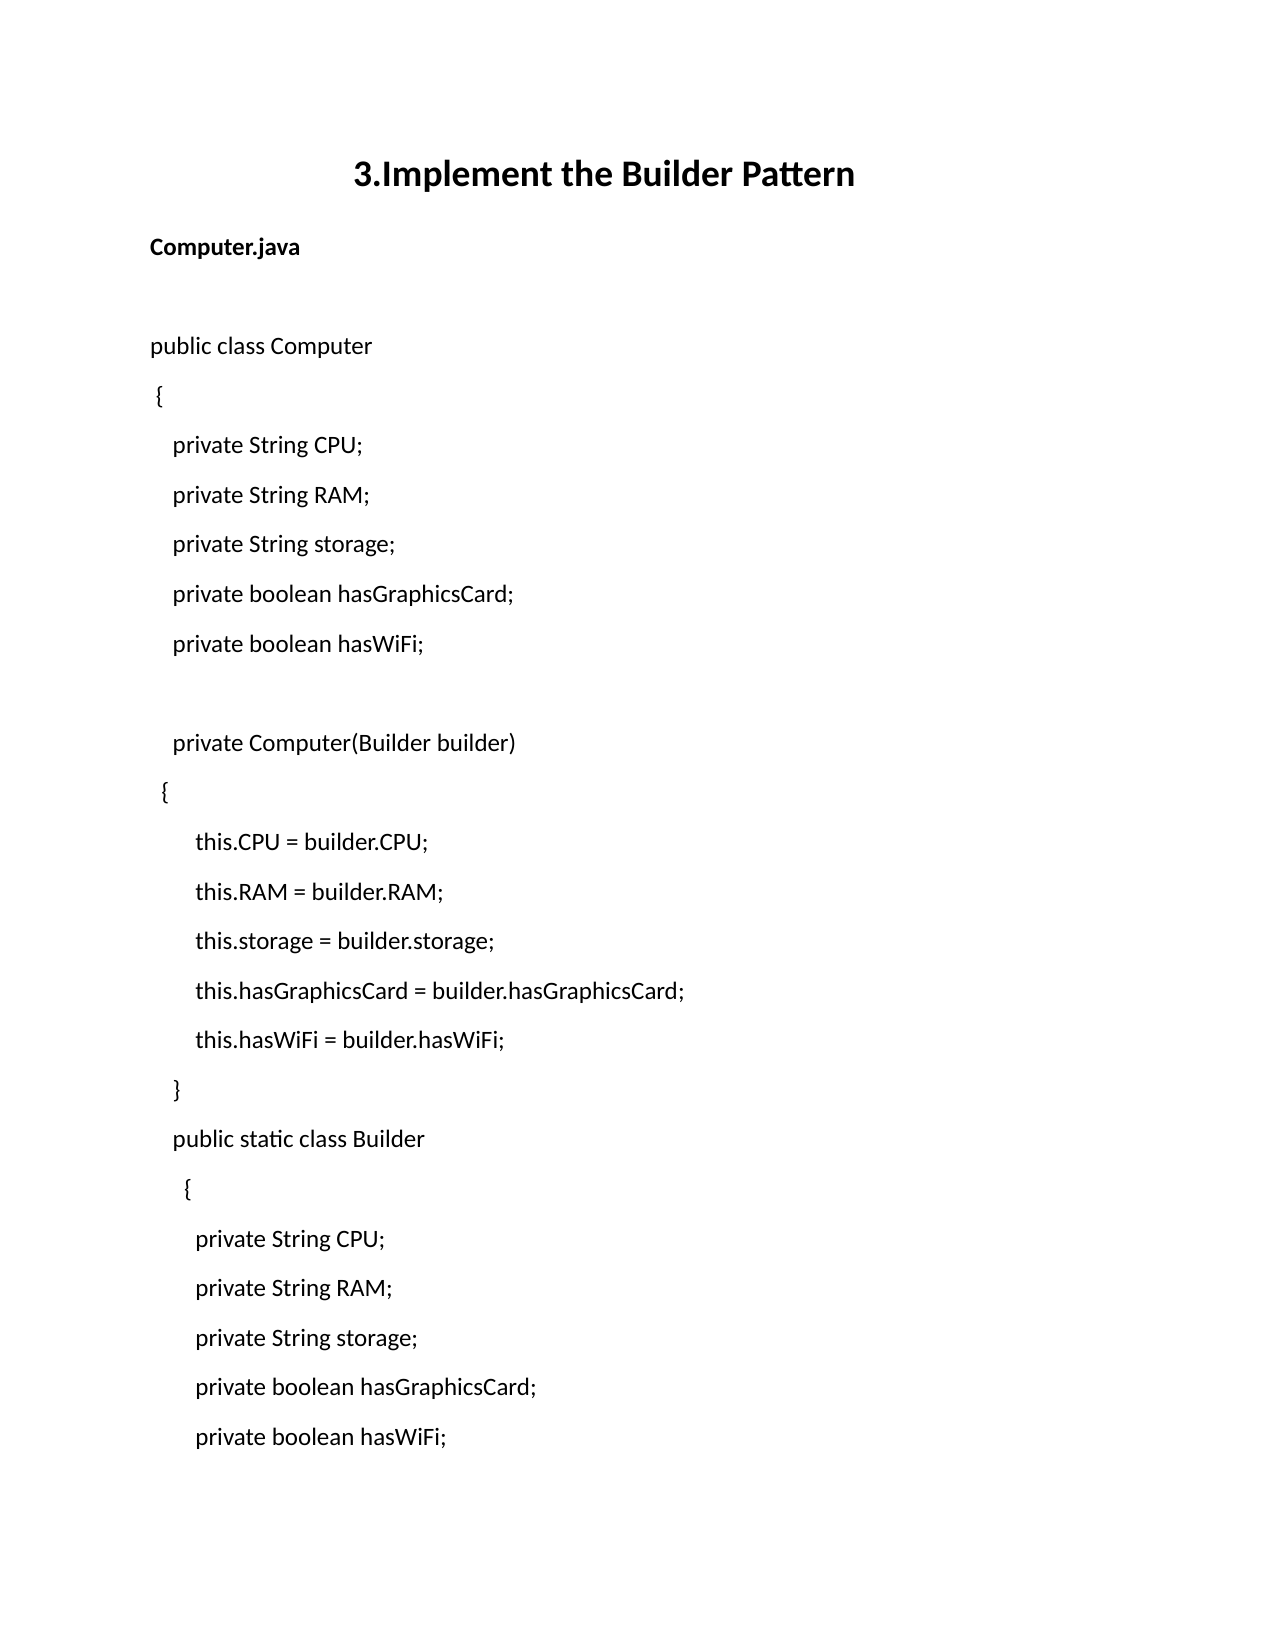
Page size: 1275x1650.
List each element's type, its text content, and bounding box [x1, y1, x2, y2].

text this.hasGraphicsCard = builder.hasGraphicsCard; [150, 975, 1125, 1005]
text private boolean hasWiFi; [150, 628, 1125, 658]
text private String storage; [150, 1322, 1125, 1352]
text private String RAM; [150, 1272, 1125, 1303]
text private String RAM; [150, 479, 1125, 509]
text { [150, 1173, 1125, 1204]
text public static class Builder [150, 1124, 1125, 1154]
text private String CPU; [150, 1223, 1125, 1253]
text private boolean hasWiFi; [150, 1421, 1125, 1452]
text this.storage = builder.storage; [150, 925, 1125, 956]
text { [150, 380, 1125, 410]
text private boolean hasGraphicsCard; [150, 578, 1125, 609]
text public class Computer [150, 330, 1125, 361]
text private String CPU; [150, 429, 1125, 460]
text { [150, 777, 1125, 807]
text private Computer(Builder builder) [150, 727, 1125, 757]
text this.CPU = builder.CPU; [150, 826, 1125, 857]
text private String storage; [150, 529, 1125, 559]
text private boolean hasGraphicsCard; [150, 1372, 1125, 1402]
text this.hasWiFi = builder.hasWiFi; [150, 1024, 1125, 1055]
text } [150, 1074, 1125, 1104]
text this.RAM = builder.RAM; [150, 876, 1125, 906]
text 3.Implement the Builder Pattern Computer.java [150, 150, 1125, 262]
